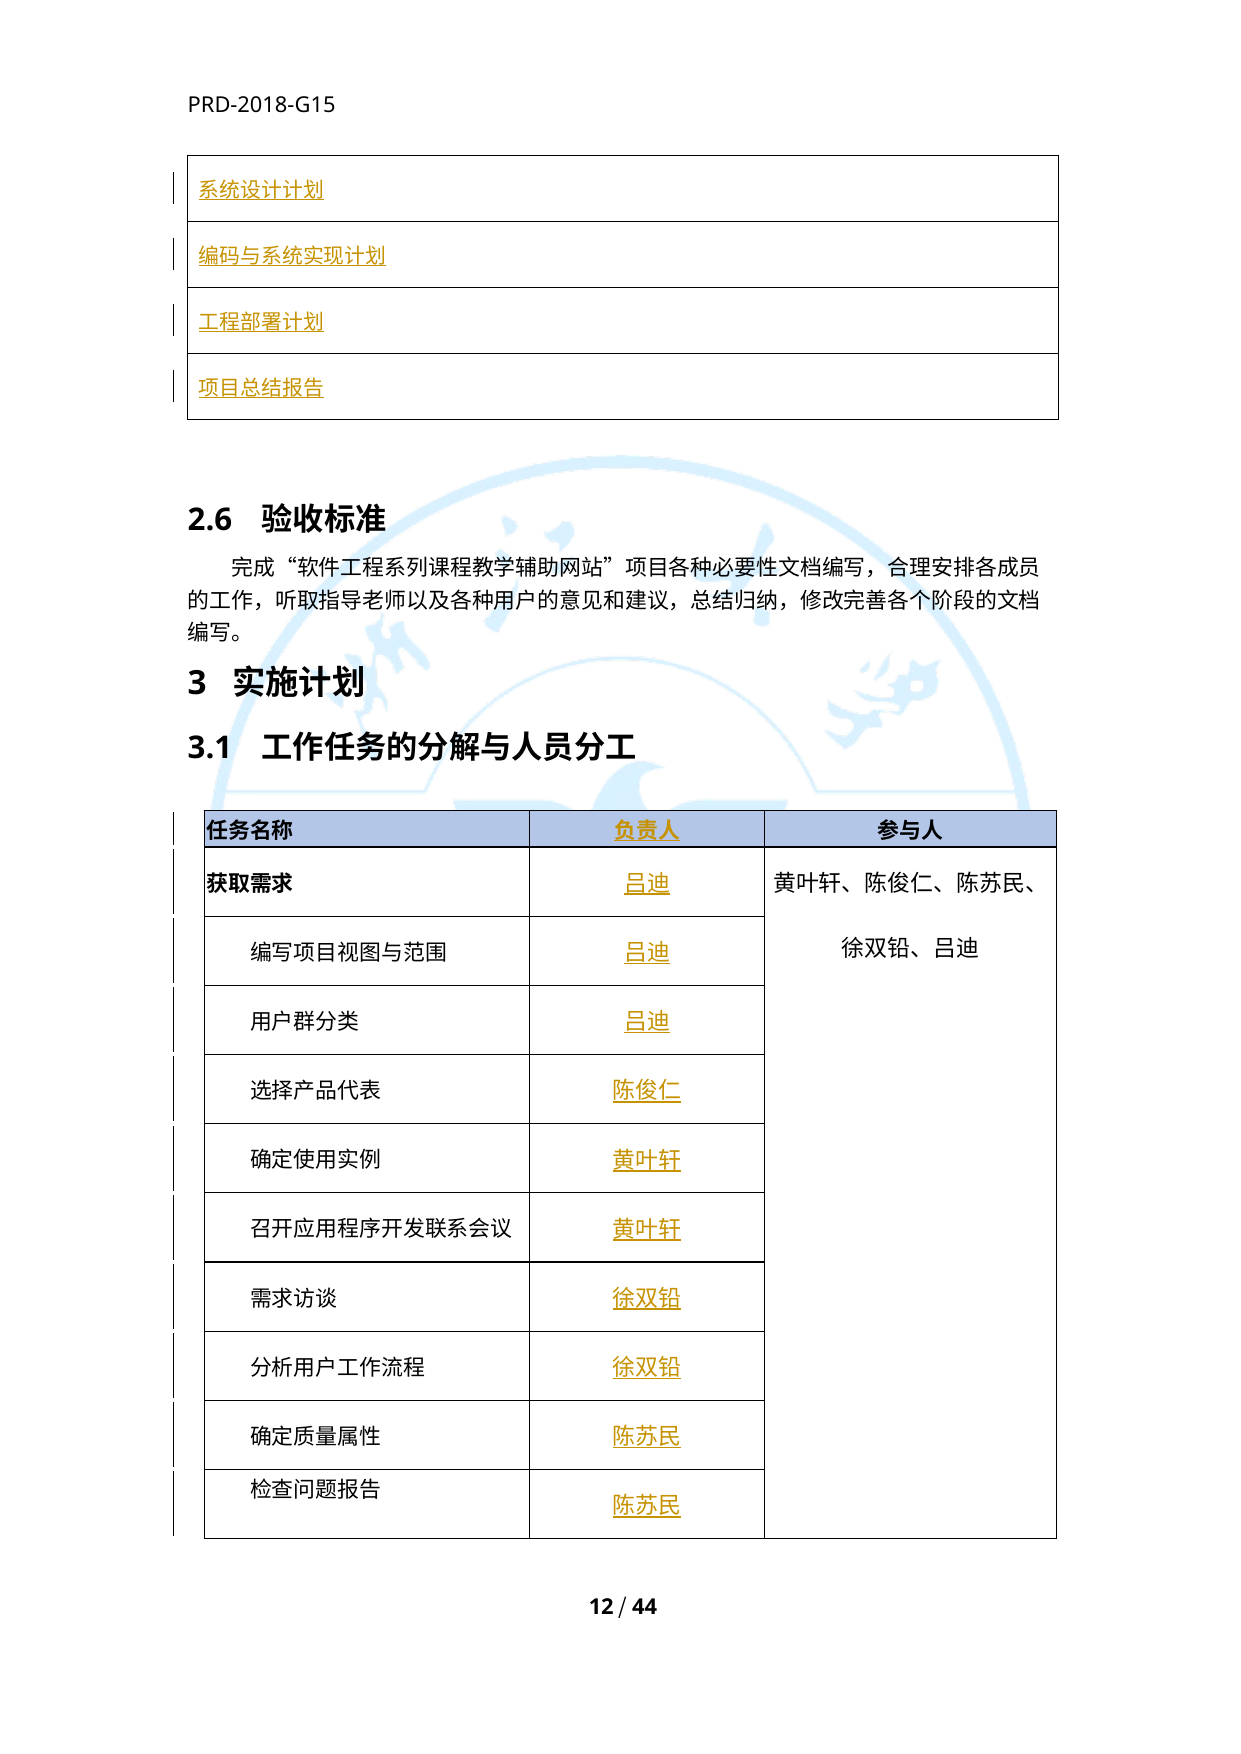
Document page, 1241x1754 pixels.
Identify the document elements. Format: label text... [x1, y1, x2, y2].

text 验收标准 [187, 485, 1053, 550]
text 工作任务的分解与人员分工 [187, 712, 1053, 777]
table_header 参与人 [765, 811, 1056, 846]
table_cell [530, 1470, 764, 1538]
table_cell 检查问题报告 [205, 1470, 529, 1538]
table_cell [530, 1193, 764, 1261]
table_cell [530, 1401, 764, 1469]
table_cell [188, 156, 1058, 221]
text 实施计划 [187, 647, 1053, 712]
table_cell [188, 354, 1058, 419]
table_cell [530, 848, 764, 916]
table_cell 确定使用实例 [205, 1124, 529, 1192]
table_cell 用户群分类 [205, 986, 529, 1054]
table_cell 黄叶轩、陈俊仁、陈苏民、徐双铅、吕迪 [765, 848, 1056, 1538]
table_cell [530, 1124, 764, 1192]
table_cell 需求访谈 [205, 1263, 529, 1331]
table_cell 选择产品代表 [205, 1055, 529, 1123]
table_cell 召开应用程序开发联系会议 [205, 1193, 529, 1261]
table_header [530, 811, 764, 846]
table_cell [530, 917, 764, 985]
table_cell [530, 1263, 764, 1331]
table_cell [530, 986, 764, 1054]
table_cell 确定质量属性 [205, 1401, 529, 1469]
table_cell [188, 222, 1058, 287]
table_header 任务名称 [205, 811, 529, 846]
table_cell [188, 288, 1058, 353]
table_cell [530, 1055, 764, 1123]
table_cell 获取需求 [205, 848, 529, 916]
text 完成“软件工程系列课程教学辅助网站”项目各种必要性文档编写，合理安排各成员的工作，听取指导老师以及各种用户的意见和建议，总结归纳，修改完善各个阶段的文档编写。 [187, 550, 1053, 647]
table_cell 编写项目视图与范围 [205, 917, 529, 985]
table_cell 分析用户工作流程 [205, 1332, 529, 1400]
table_cell [530, 1332, 764, 1400]
